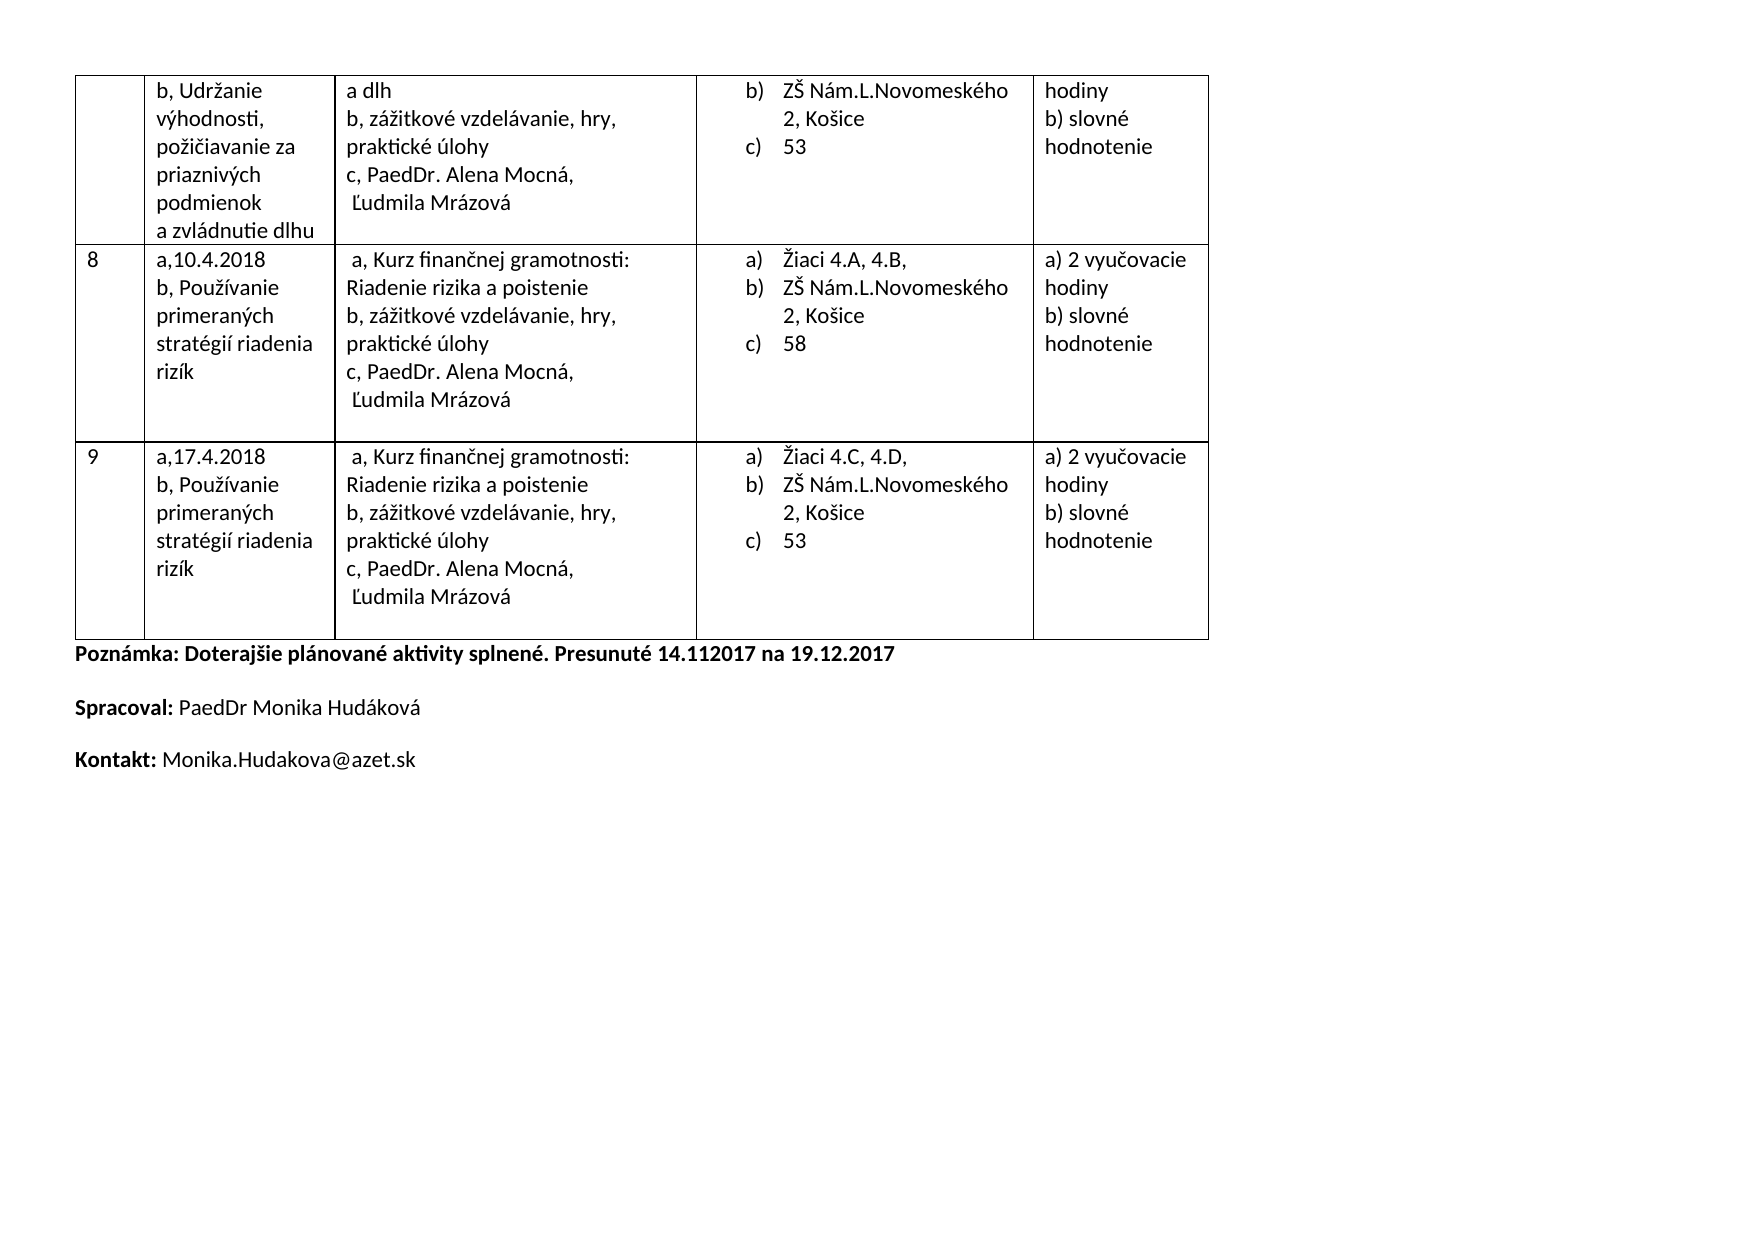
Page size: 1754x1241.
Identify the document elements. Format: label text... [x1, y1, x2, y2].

table_cell a,17.4.2018 b, Používanie primeraných stratégií riadenia rizík [145, 443, 334, 638]
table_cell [336, 76, 696, 244]
table_cell 7 [76, 76, 144, 244]
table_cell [145, 76, 334, 244]
table_cell Žiaci 4.C, 4.D, ZŠ Nám.L.Novomeského 2, Košice 53 [697, 443, 1033, 638]
table_cell a) 2 vyučovacie hodiny b) slovné hodnotenie [1034, 245, 1208, 441]
table_cell 9 [76, 443, 144, 638]
table_cell a, Kurz finančnej gramotnosti: Riadenie rizika a poistenie b, zážitkové vzdelávanie, hry, praktické úlohy c, PaedDr. Alena Mocná, Ľudmila Mrázová [336, 443, 696, 638]
text Kontakt: Monika.Hudakova@azet.sk [75, 746, 1679, 774]
table_cell Žiaci 4.A, 4.B, ZŠ Nám.L.Novomeského 2, Košice 58 [697, 245, 1033, 441]
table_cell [1034, 76, 1208, 244]
table_cell a, Kurz finančnej gramotnosti: Riadenie rizika a poistenie b, zážitkové vzdelávanie, hry, praktické úlohy c, PaedDr. Alena Mocná, Ľudmila Mrázová [336, 245, 696, 441]
table_cell a,10.4.2018 b, Používanie primeraných stratégií riadenia rizík [145, 245, 334, 441]
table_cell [697, 76, 1033, 244]
table_cell 8 [76, 245, 144, 441]
text Spracoval: PaedDr Monika Hudáková [75, 693, 1679, 721]
text Poznámka: Doterajšie plánované aktivity splnené. Presunuté 14.112017 na 19.12.2017 [75, 639, 1679, 668]
table_cell a) 2 vyučovacie hodiny b) slovné hodnotenie [1034, 443, 1208, 638]
